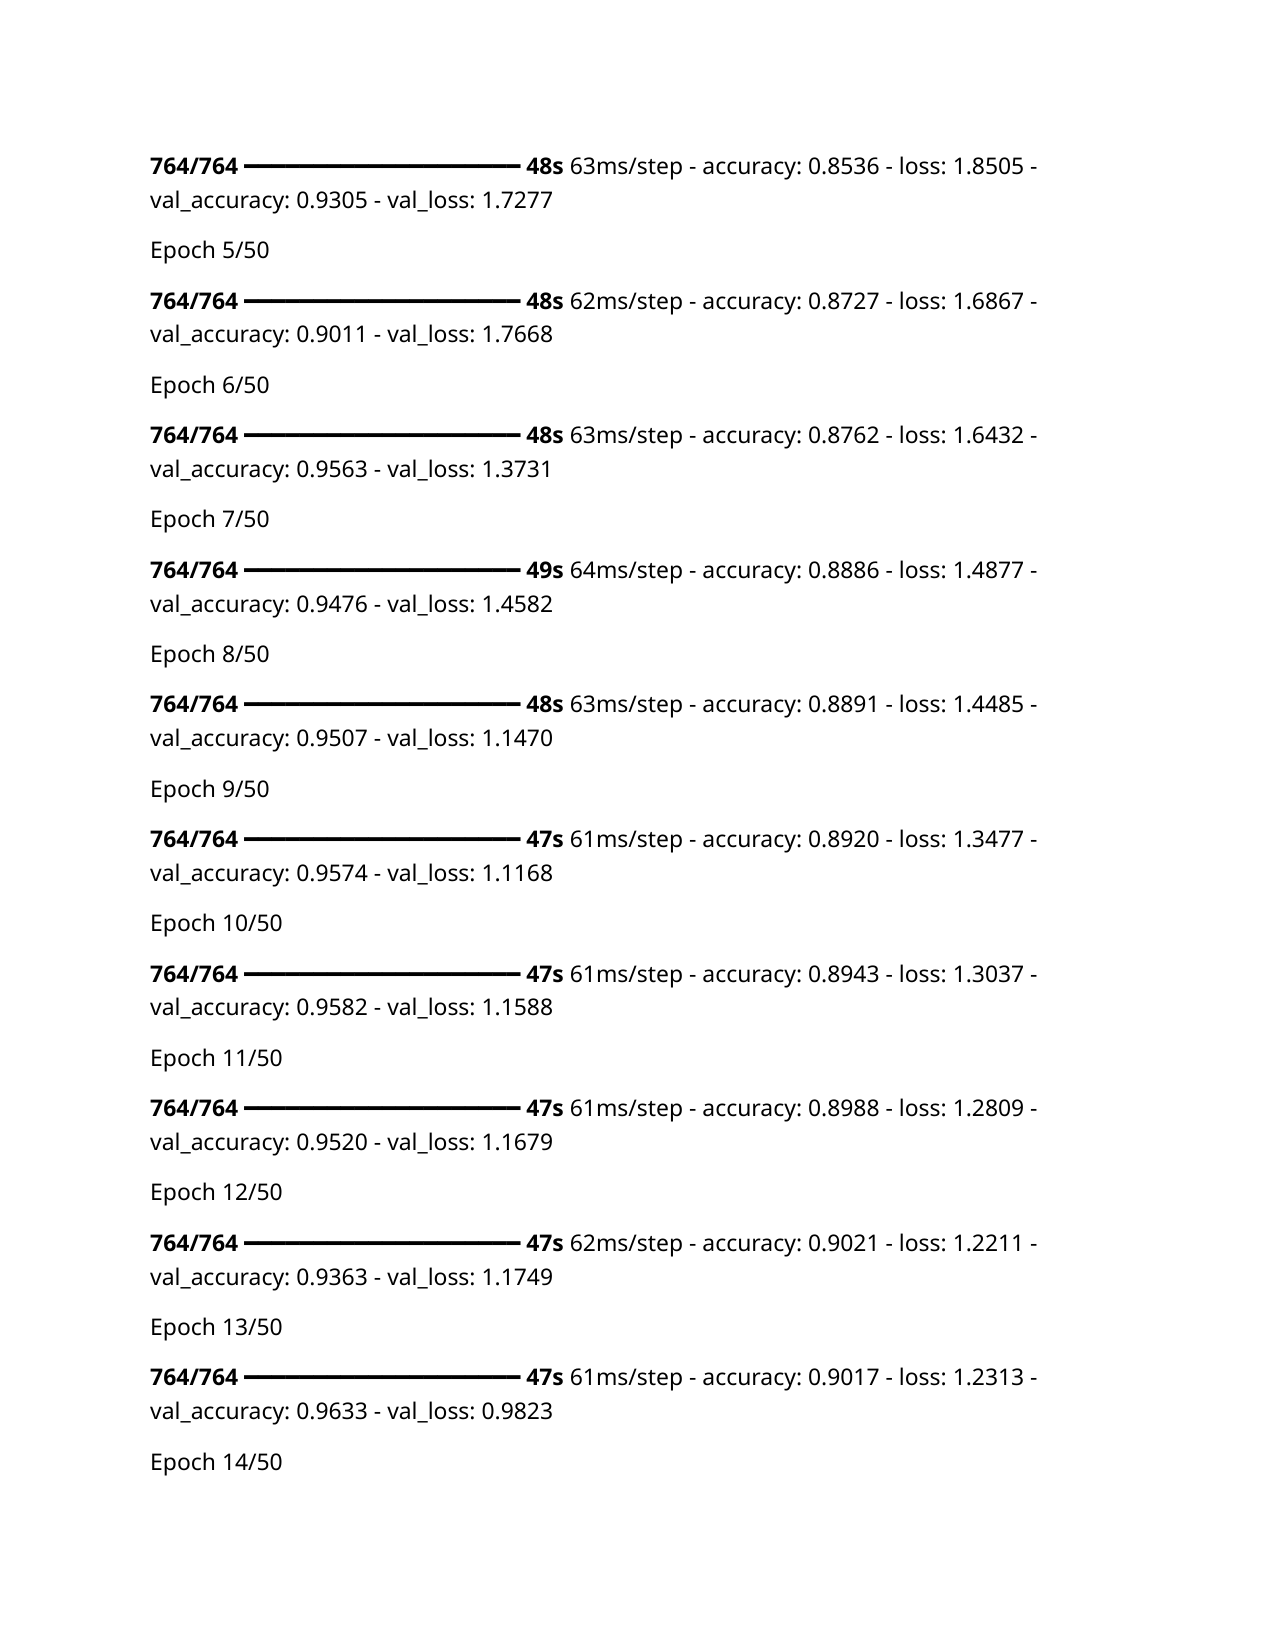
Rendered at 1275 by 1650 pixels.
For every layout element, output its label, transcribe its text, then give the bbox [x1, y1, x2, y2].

text Epoch 12/50 [150, 1176, 1125, 1207]
text 764/764 ━━━━━━━━━━━━━━━━━━━━ 48s 63ms/step - accuracy: 0.8536 - loss: 1.8505 - val_accuracy: 0.9305 - val_loss: 1.7277 [150, 150, 1125, 215]
text 764/764 ━━━━━━━━━━━━━━━━━━━━ 47s 61ms/step - accuracy: 0.9017 - loss: 1.2313 - val_accuracy: 0.9633 - val_loss: 0.9823 [150, 1361, 1125, 1426]
text 764/764 ━━━━━━━━━━━━━━━━━━━━ 47s 62ms/step - accuracy: 0.9021 - loss: 1.2211 - val_accuracy: 0.9363 - val_loss: 1.1749 [150, 1227, 1125, 1292]
text Epoch 9/50 [150, 772, 1125, 804]
text Epoch 8/50 [150, 638, 1125, 669]
text Epoch 6/50 [150, 369, 1125, 400]
text 764/764 ━━━━━━━━━━━━━━━━━━━━ 48s 63ms/step - accuracy: 0.8891 - loss: 1.4485 - val_accuracy: 0.9507 - val_loss: 1.1470 [150, 688, 1125, 753]
text Epoch 7/50 [150, 503, 1125, 534]
text 764/764 ━━━━━━━━━━━━━━━━━━━━ 48s 63ms/step - accuracy: 0.8762 - loss: 1.6432 - val_accuracy: 0.9563 - val_loss: 1.3731 [150, 419, 1125, 484]
text 764/764 ━━━━━━━━━━━━━━━━━━━━ 48s 62ms/step - accuracy: 0.8727 - loss: 1.6867 - val_accuracy: 0.9011 - val_loss: 1.7668 [150, 284, 1125, 349]
text Epoch 11/50 [150, 1042, 1125, 1073]
text Epoch 13/50 [150, 1311, 1125, 1342]
text Epoch 10/50 [150, 907, 1125, 938]
text 764/764 ━━━━━━━━━━━━━━━━━━━━ 47s 61ms/step - accuracy: 0.8943 - loss: 1.3037 - val_accuracy: 0.9582 - val_loss: 1.1588 [150, 957, 1125, 1022]
text 764/764 ━━━━━━━━━━━━━━━━━━━━ 49s 64ms/step - accuracy: 0.8886 - loss: 1.4877 - val_accuracy: 0.9476 - val_loss: 1.4582 [150, 554, 1125, 619]
text 764/764 ━━━━━━━━━━━━━━━━━━━━ 47s 61ms/step - accuracy: 0.8920 - loss: 1.3477 - val_accuracy: 0.9574 - val_loss: 1.1168 [150, 823, 1125, 888]
text Epoch 14/50 [150, 1445, 1125, 1477]
text Epoch 5/50 [150, 234, 1125, 265]
text 764/764 ━━━━━━━━━━━━━━━━━━━━ 47s 61ms/step - accuracy: 0.8988 - loss: 1.2809 - val_accuracy: 0.9520 - val_loss: 1.1679 [150, 1092, 1125, 1157]
